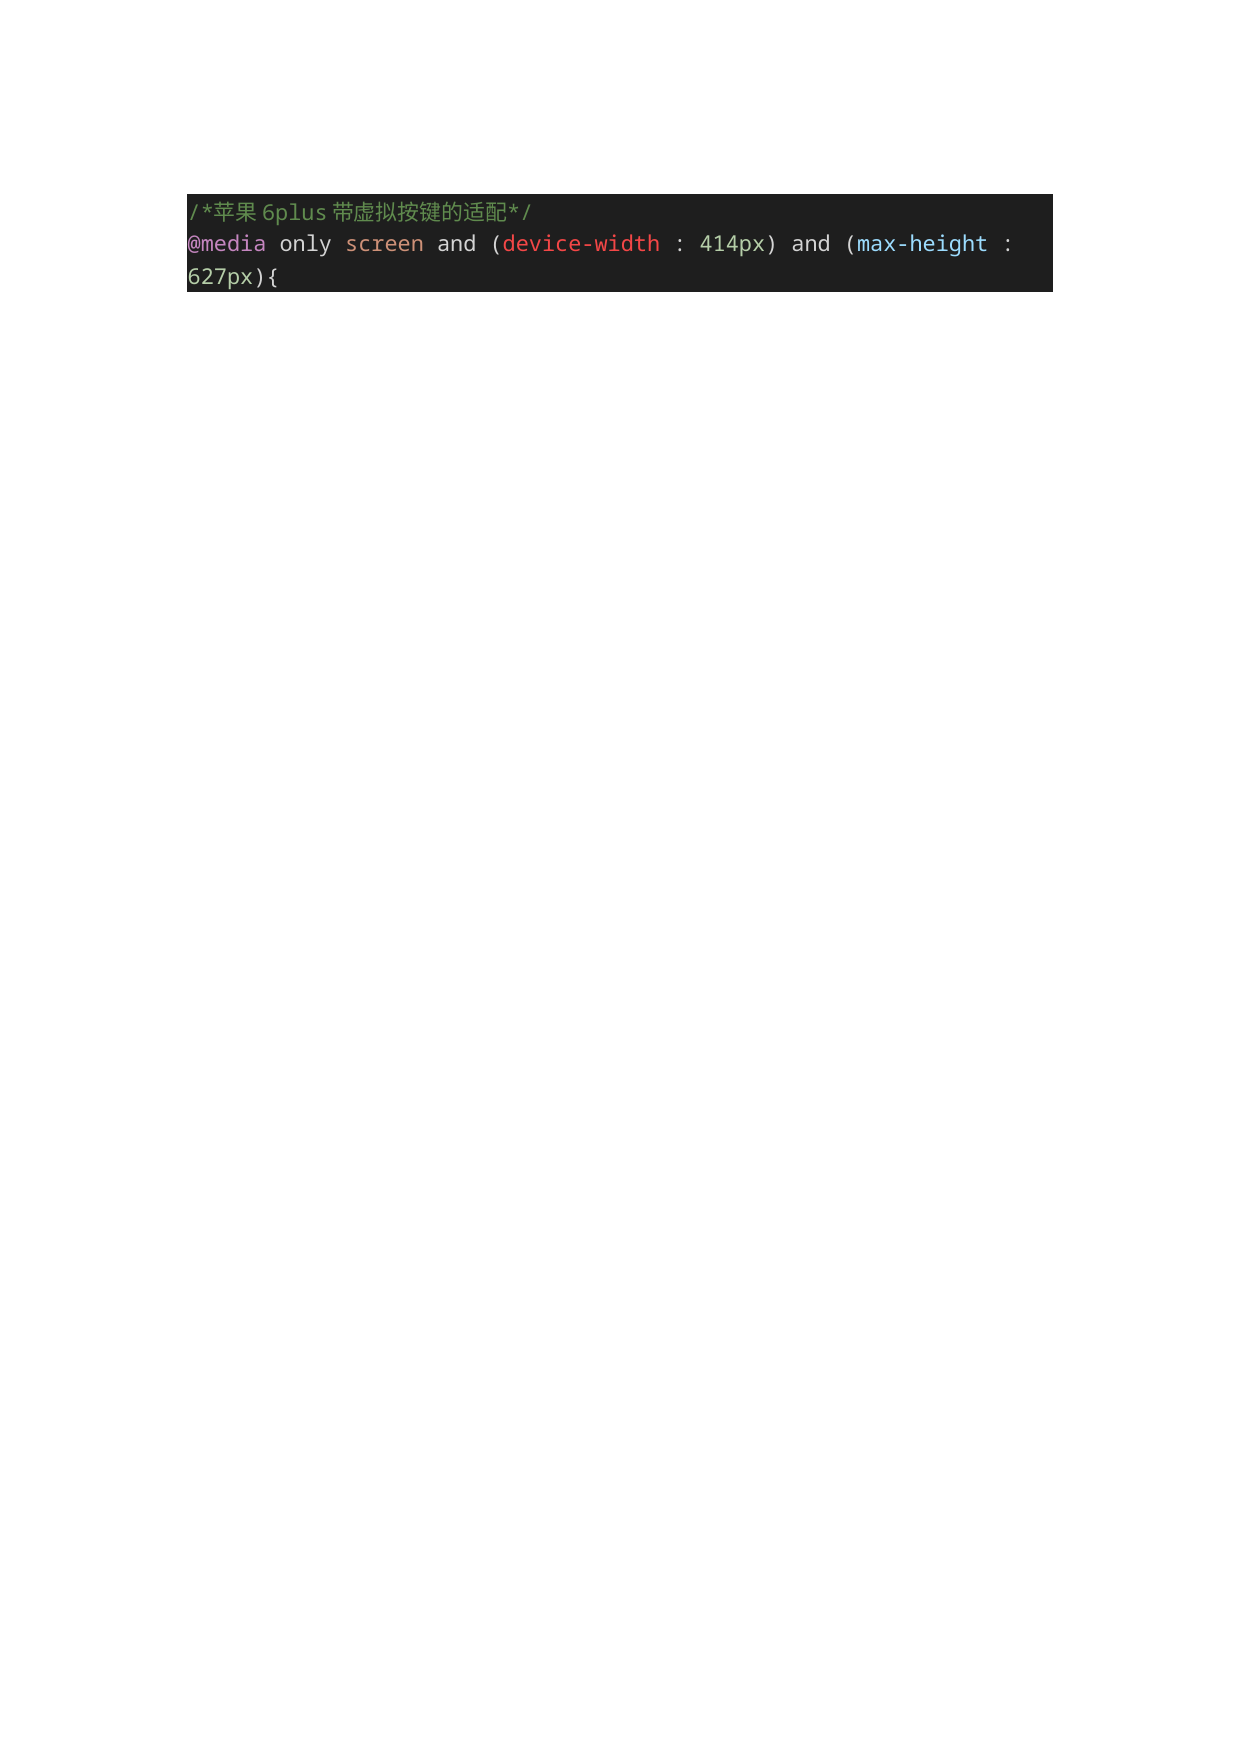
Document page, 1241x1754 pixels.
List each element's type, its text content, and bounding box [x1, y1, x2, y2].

text /*苹果6plus带虚拟按键的适配*/ [187, 194, 1053, 227]
text @media only screen and (device-width : 414px) and (max-height : 627px){ [187, 227, 1053, 292]
